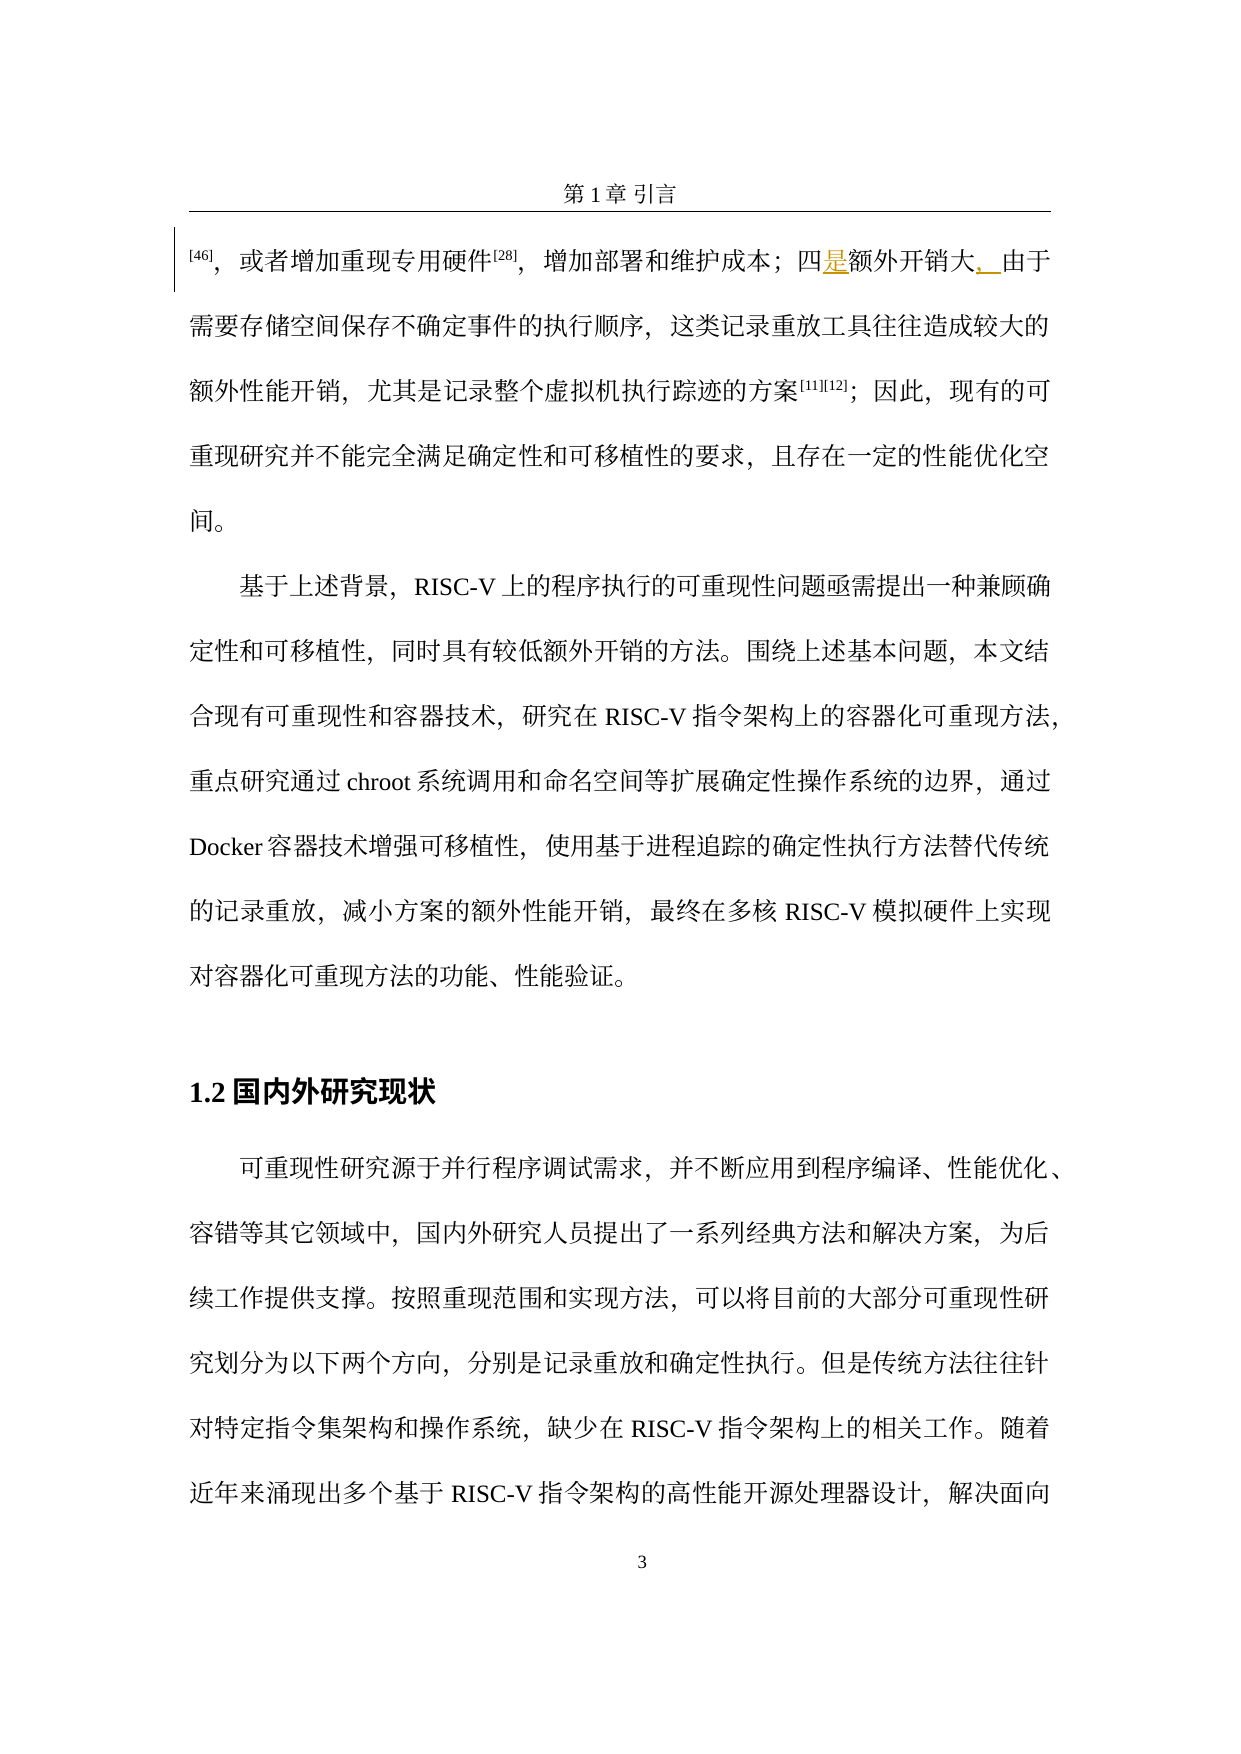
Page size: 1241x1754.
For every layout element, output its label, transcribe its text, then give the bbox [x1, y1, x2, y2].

text 1.2 国内外研究现状 [189, 1057, 1051, 1122]
text 基于上述背景，RISC-V上的程序执行的可重现性问题亟需提出一种兼顾确定性和可移植性，同时具有较低额外开销的方法。围绕上述基本问题，本文结合现有可重现性和容器技术，研究在RISC-V指令架构上的容器化可重现方法，重点研究通过chroot系统调用和命名空间等扩展确定性操作系统的边界，通过Docker容器技术增强可移植性，使用基于进程追踪的确定性执行方法替代传统的记录重放，减小方案的额外性能开销，最终在多核RISC-V模拟硬件上实现对容器化可重现方法的功能、性能验证。 [189, 552, 1051, 1007]
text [189, 227, 1051, 552]
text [189, 1134, 1051, 1524]
